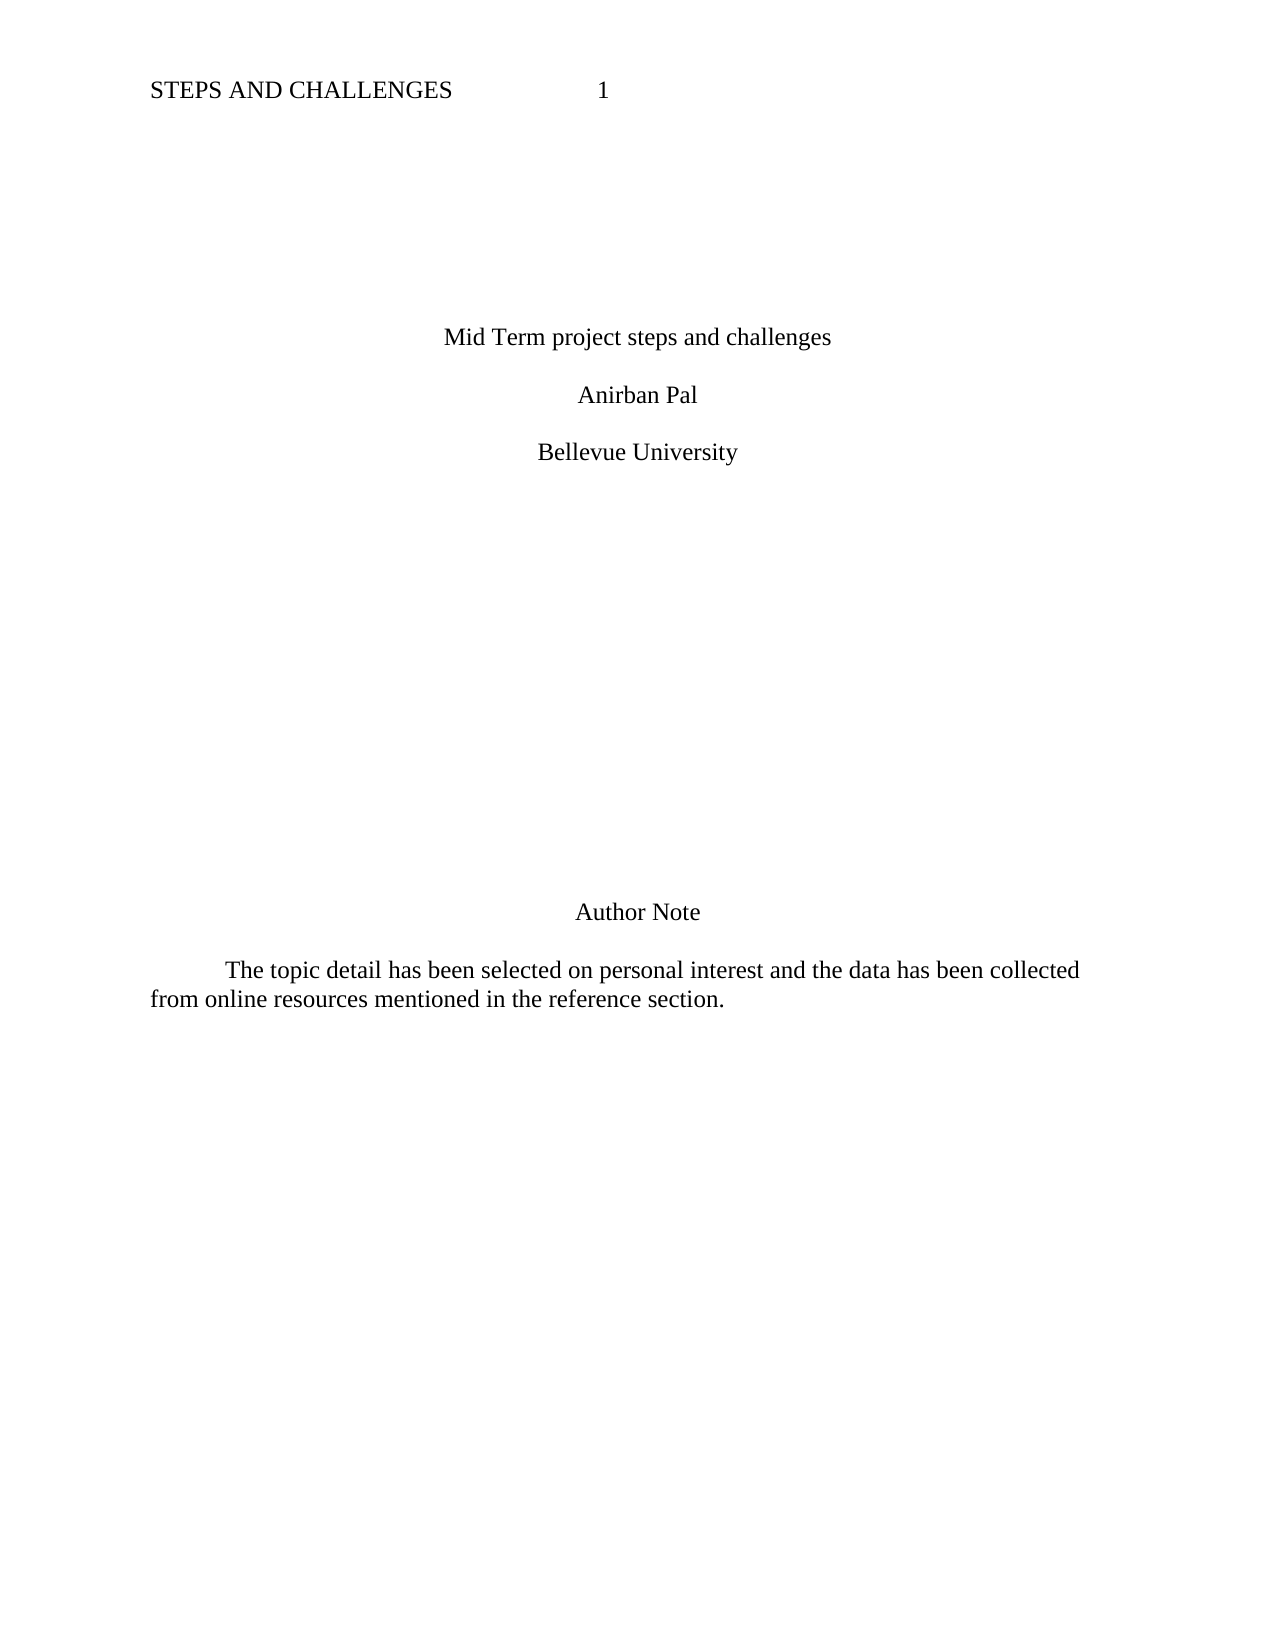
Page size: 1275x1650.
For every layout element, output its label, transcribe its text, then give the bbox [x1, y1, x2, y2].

text Mid Term project steps and challenges [150, 322, 1125, 351]
text Anirban Pal [150, 380, 1125, 409]
text Bellevue University [150, 437, 1125, 466]
subtitle Author Note [349, 897, 926, 926]
text The topic detail has been selected on personal interest and the data has been collected from online resources mentioned in the reference section. [150, 955, 1125, 1012]
